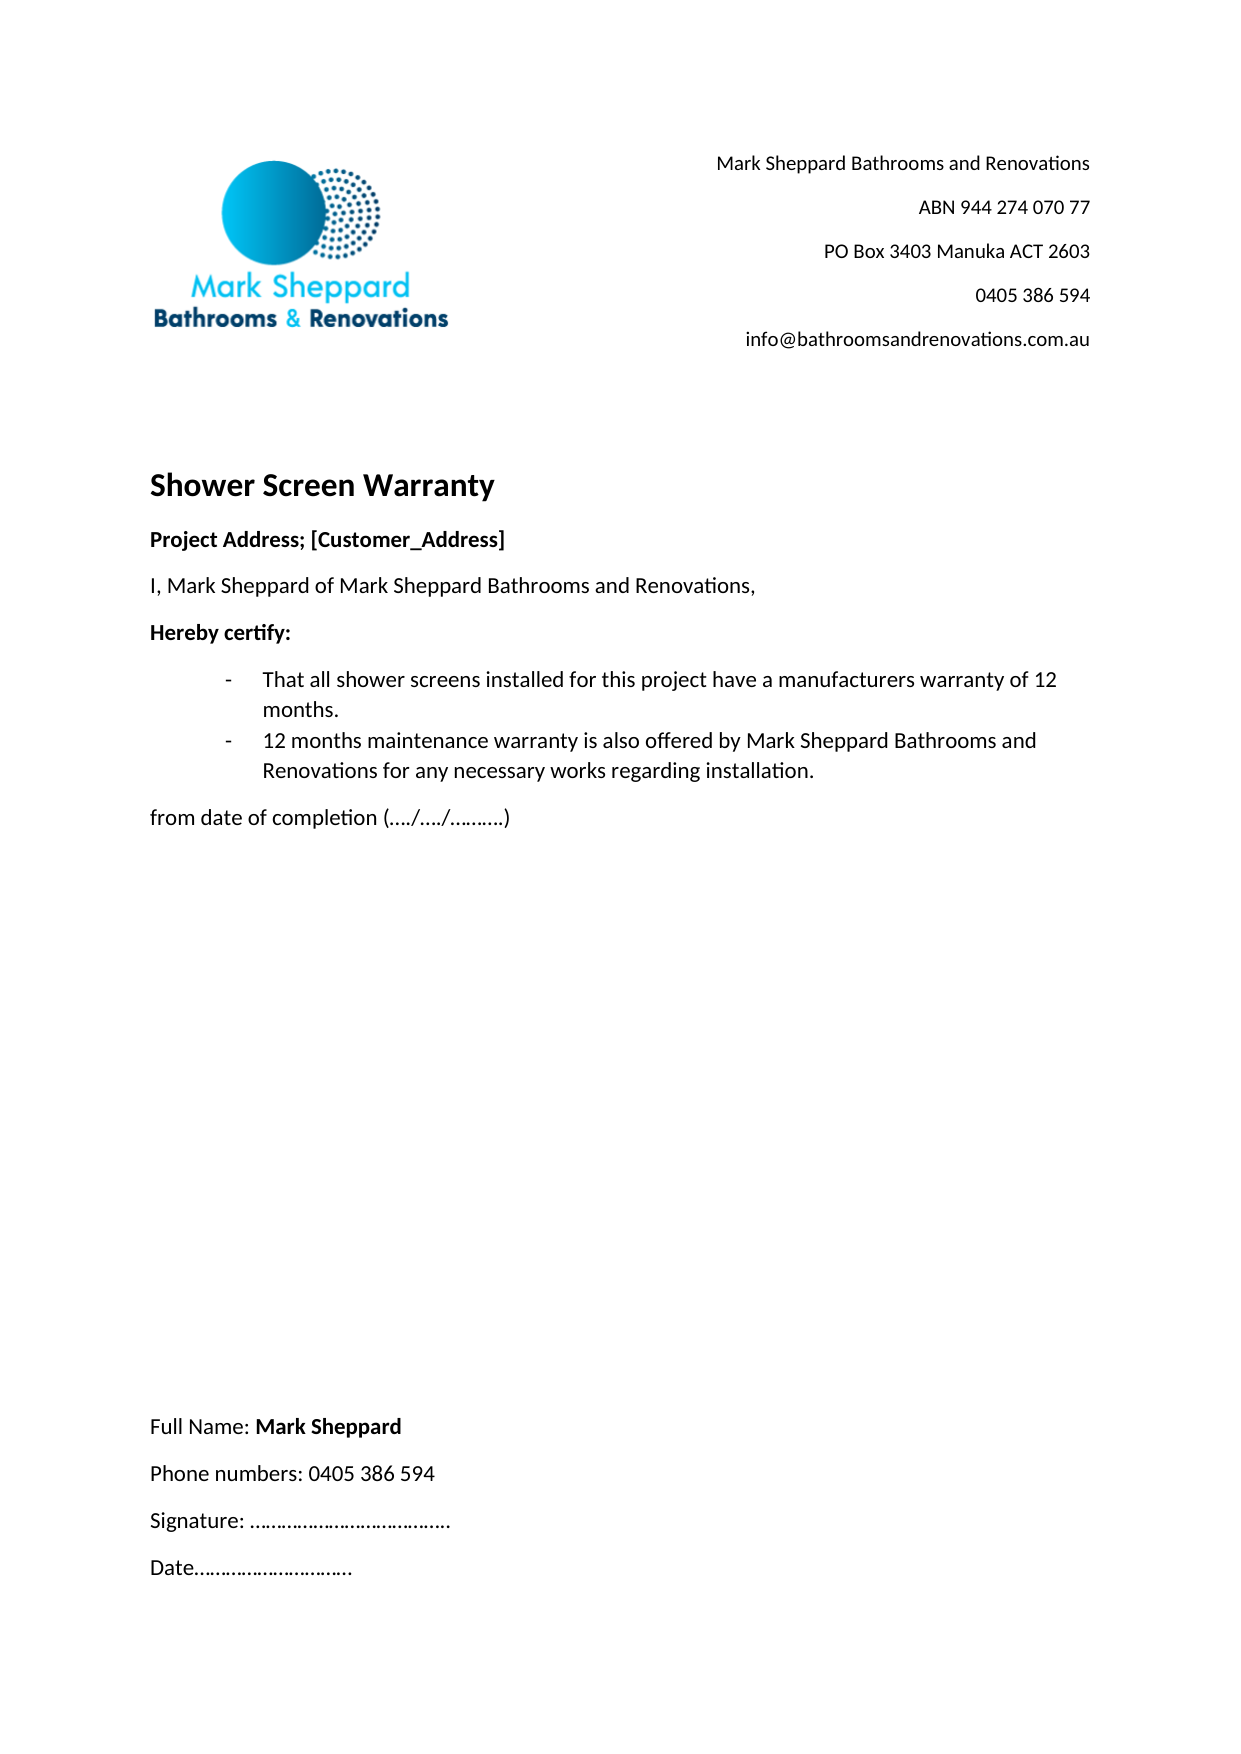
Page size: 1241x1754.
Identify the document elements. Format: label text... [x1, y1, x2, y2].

text ABN 944 274 070 77 [474, 194, 1090, 219]
text I, Mark Sheppard of Mark Sheppard Bathrooms and Renovations, [150, 572, 1090, 599]
text Signature: ……………………………….. [150, 1506, 1090, 1534]
text info@bathroomsandrenovations.com.au [150, 326, 1090, 352]
text PO Box 3403 Manuka ACT 2603 [474, 238, 1090, 263]
text Mark Sheppard Bathrooms and Renovations [150, 150, 1090, 175]
text Shower Screen Warranty [150, 464, 1090, 505]
text Hereby certify: [150, 618, 1090, 646]
list That all shower screens installed for this project have a manufacturers warranty of 12 months. [225, 665, 1090, 723]
text Phone numbers: 0405 386 594 [150, 1459, 1090, 1487]
text Project Address; [Customer_Address] [150, 525, 1090, 553]
picture [106, 151, 474, 339]
text Full Name: Mark Sheppard [150, 1412, 1090, 1440]
text Date………………………… [150, 1553, 1090, 1581]
text 0405 386 594 [474, 282, 1090, 308]
text from date of completion (…./…./……….) [150, 803, 1090, 831]
list 12 months maintenance warranty is also offered by Mark Sheppard Bathrooms and Renovations for any necessary works regarding installation. [225, 726, 1090, 784]
